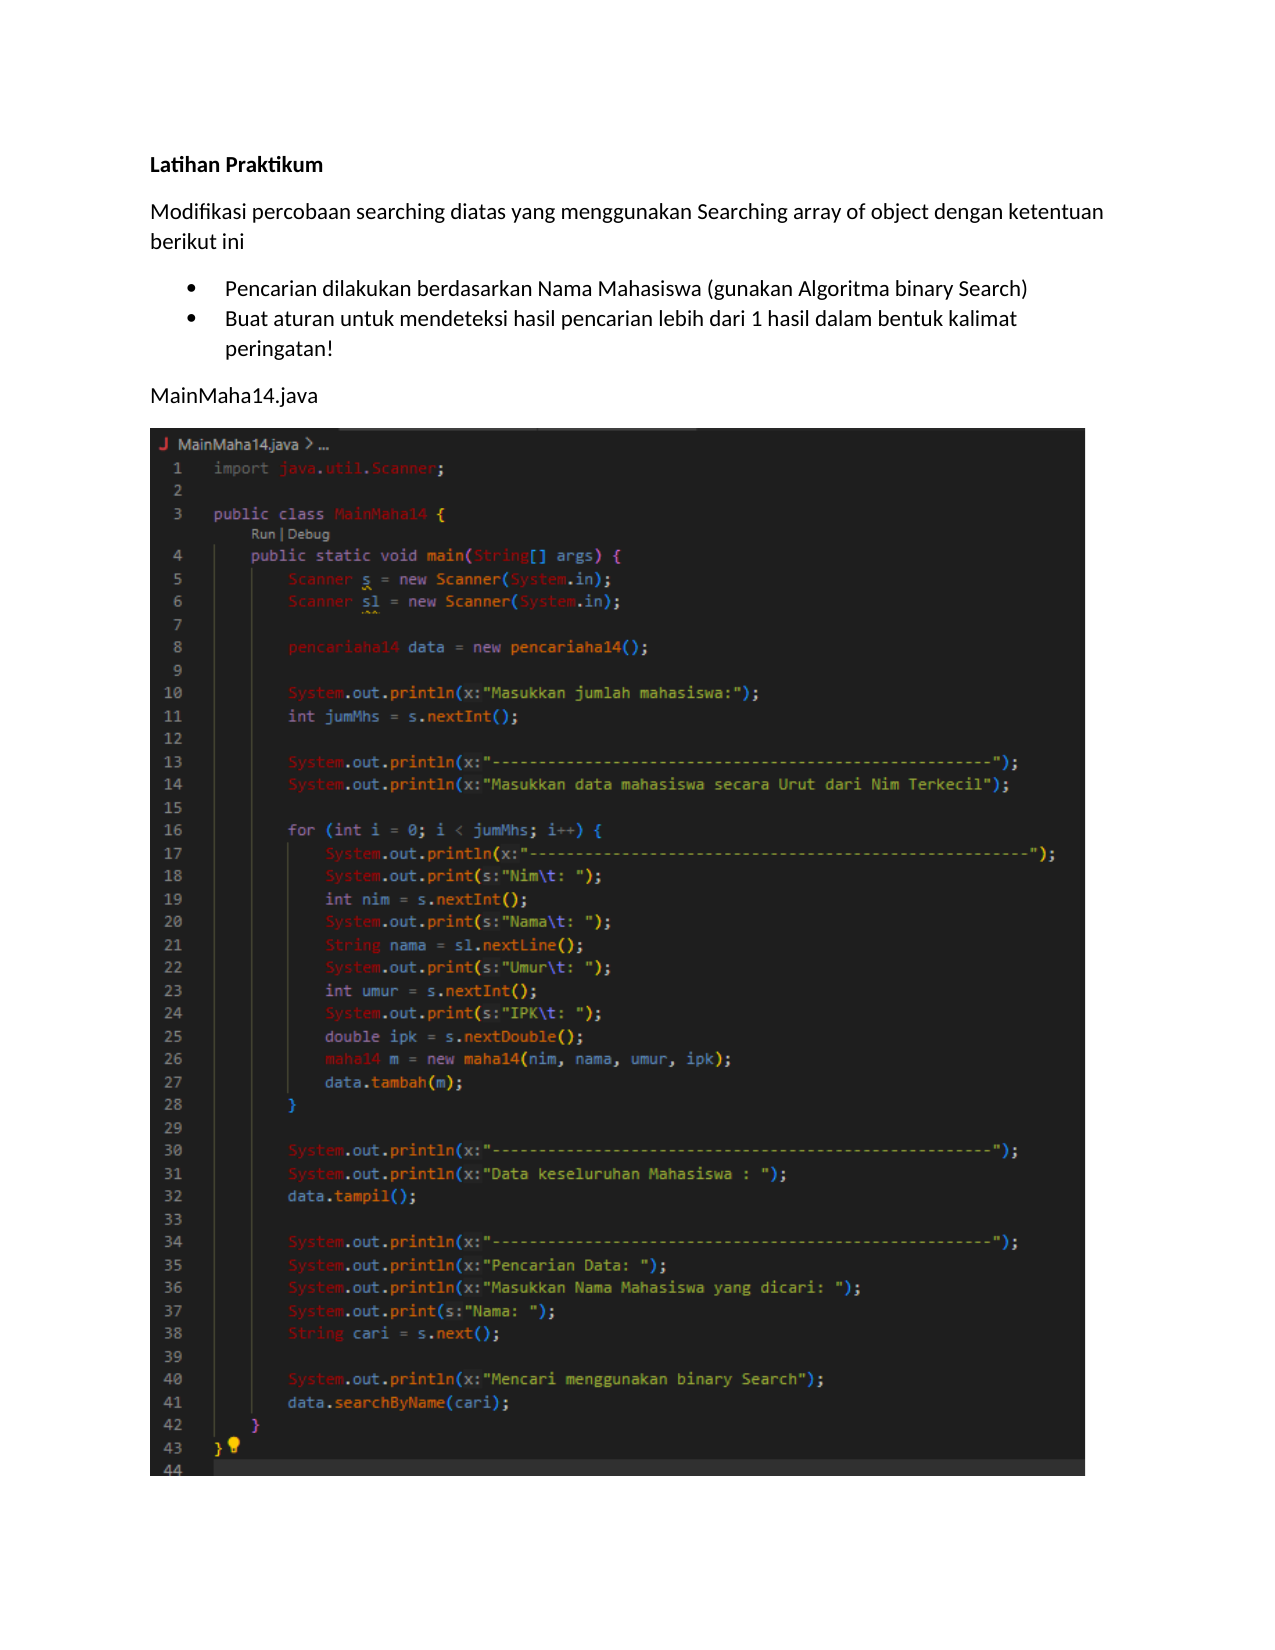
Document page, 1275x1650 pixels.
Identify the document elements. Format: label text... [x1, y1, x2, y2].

text MainMaha14.java [150, 381, 1125, 409]
text Modifikasi percobaan searching diatas yang menggunakan Searching array of object dengan ketentuan berikut ini [150, 197, 1125, 255]
list Buat aturan untuk mendeteksi hasil pencarian lebih dari 1 hasil dalam bentuk kalimat peringatan! [187, 304, 1125, 362]
picture [150, 428, 1085, 1476]
text Latihan Praktikum [150, 150, 1125, 178]
list Pencarian dilakukan berdasarkan Nama Mahasiswa (gunakan Algoritma binary Search) [187, 274, 1125, 302]
